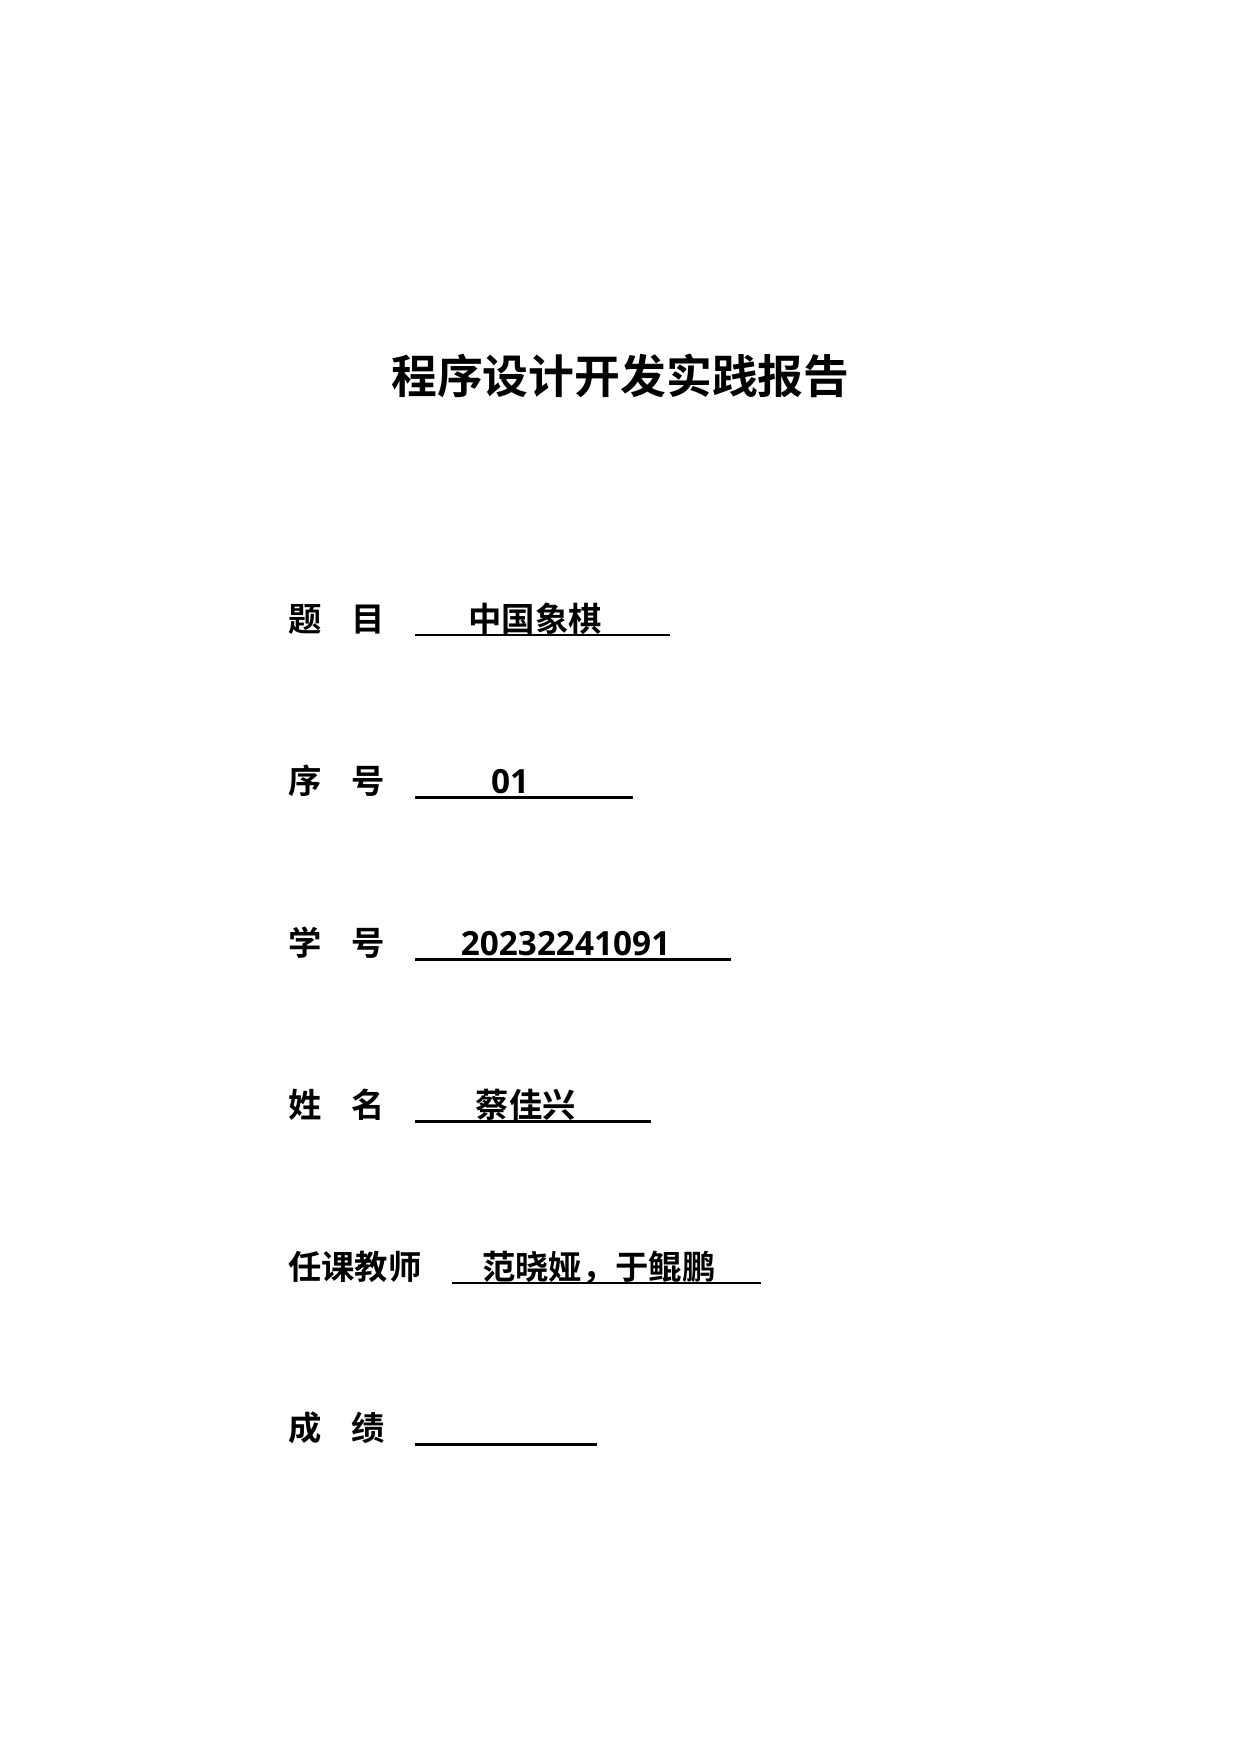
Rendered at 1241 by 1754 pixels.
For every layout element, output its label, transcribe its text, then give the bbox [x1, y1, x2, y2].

text 任课教师 范晓娅，于鲲鹏 [187, 1232, 1053, 1297]
text 学 号 20232241091 [187, 909, 1053, 974]
text 序 号 01 [187, 747, 1053, 812]
text 成 绩 [187, 1394, 1053, 1459]
text 题 目 中国象棋 [187, 584, 1053, 649]
text 姓 名 蔡佳兴 [187, 1071, 1053, 1136]
text 程序设计开发实践报告 [187, 324, 1053, 422]
